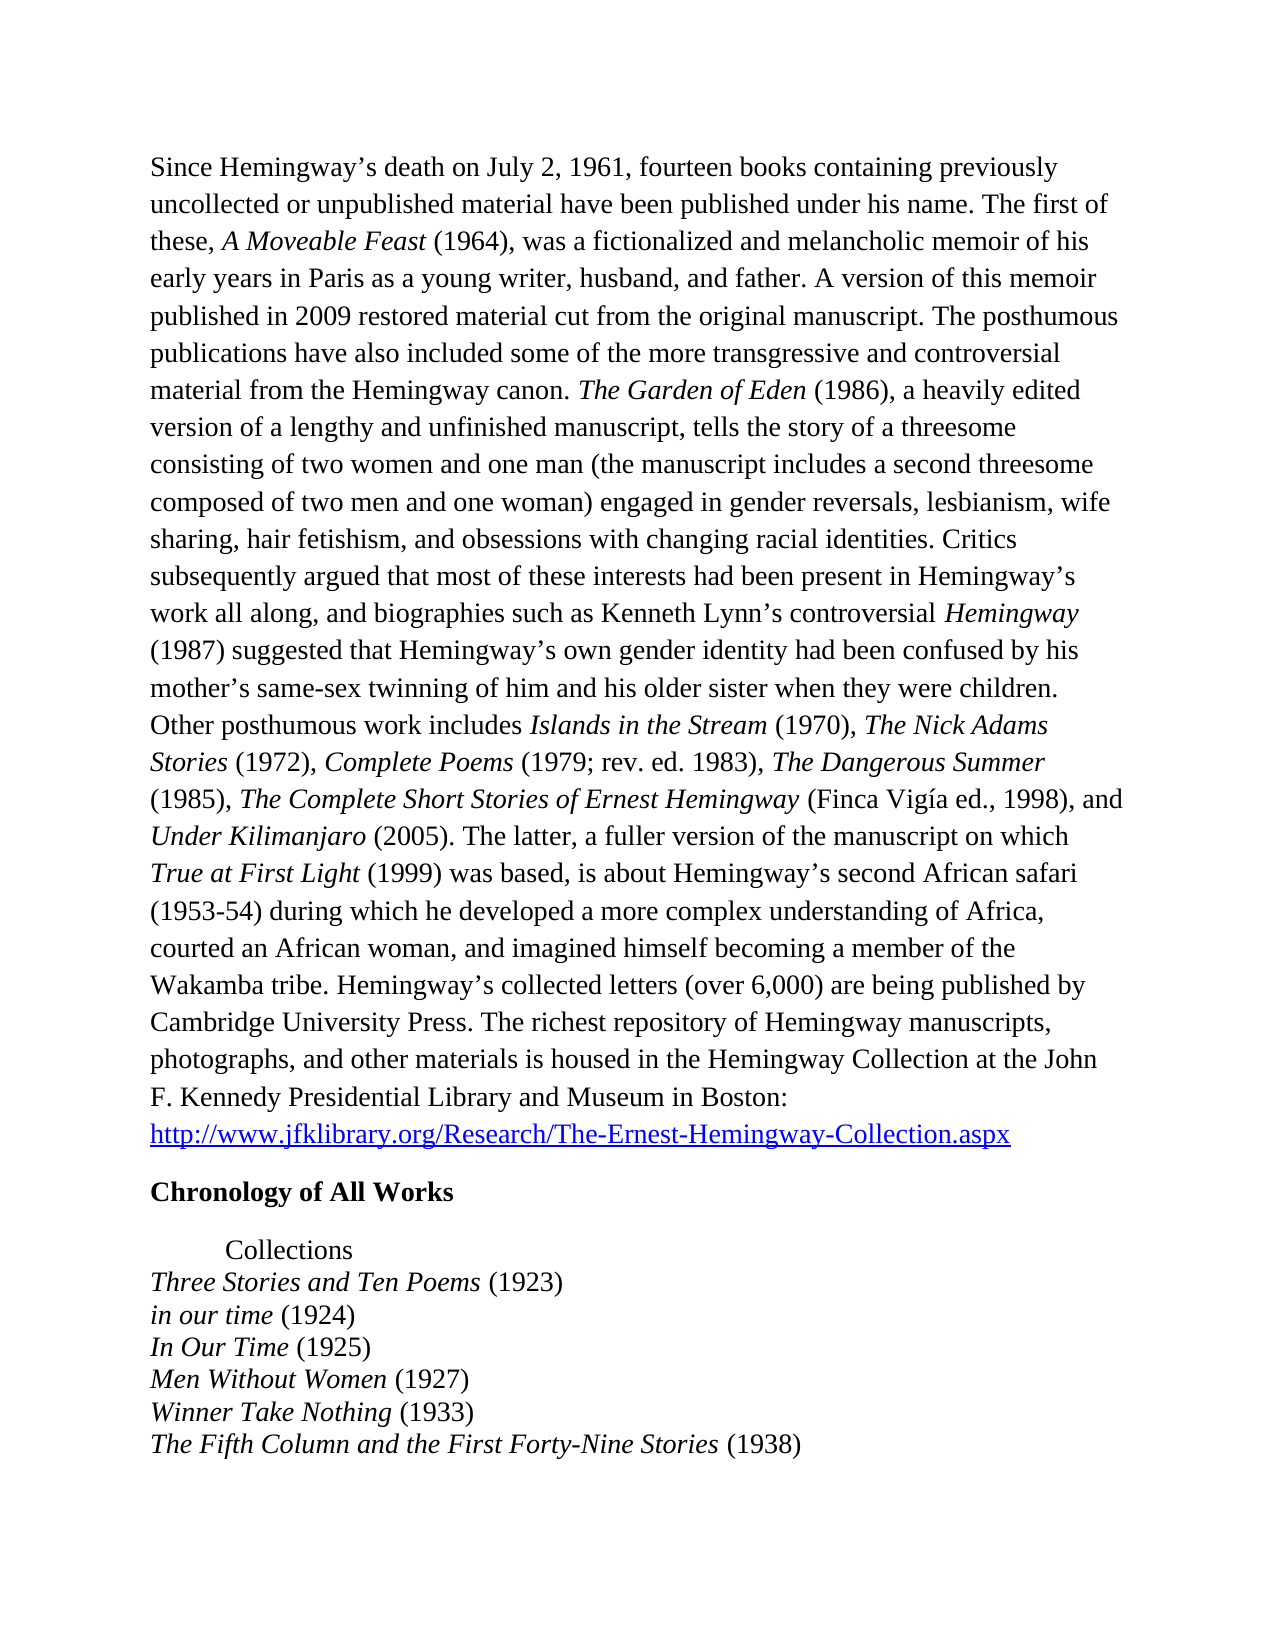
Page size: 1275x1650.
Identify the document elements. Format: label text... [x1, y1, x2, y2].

text Winner Take Nothing (1933) [150, 1395, 1125, 1427]
text in our time (1924) [150, 1298, 1125, 1330]
text Men Without Women (1927) [150, 1362, 1125, 1395]
text Collections [150, 1233, 1125, 1265]
text In Our Time (1925) [150, 1330, 1125, 1362]
text Chronology of All Works [150, 1175, 1125, 1207]
text The Fifth Column and the First Forty-Nine Stories (1938) [150, 1427, 1125, 1460]
text Three Stories and Ten Poems (1923) [150, 1265, 1125, 1298]
text Since Hemingway’s death on July 2, 1961, fourteen books containing previously uncollected or unpublished material have been published under his name. The first of these, A Moveable Feast (1964), was a fictionalized and melancholic memoir of his early years in Paris as a young writer, husband, and father. A version of this memoir published in 2009 restored material cut from the original manuscript. The posthumous publications have also included some of the more transgressive and controversial material from the Hemingway canon. The Garden of Eden (1986), a heavily edited version of a lengthy and unfinished manuscript, tells the story of a threesome consisting of two women and one man (the manuscript includes a second threesome composed of two men and one woman) engaged in gender reversals, lesbianism, wife sharing, hair fetishism, and obsessions with changing racial identities. Critics subsequently argued that most of these interests had been present in Hemingway’s work all along, and biographies such as Kenneth Lynn’s controversial Hemingway (1987) suggested that Hemingway’s own gender identity had been confused by his mother’s same-sex twinning of him and his older sister when they were children. Other posthumous work includes Islands in the Stream (1970), The Nick Adams Stories (1972), Complete Poems (1979; rev. ed. 1983), The Dangerous Summer (1985), The Complete Short Stories of Ernest Hemingway (Finca Vigía ed., 1998), and Under Kilimanjaro (2005). The latter, a fuller version of the manuscript on which True at First Light (1999) was based, is about Hemingway’s second African safari (1953-54) during which he developed a more complex understanding of Africa, courted an African woman, and imagined himself becoming a member of the Wakamba tribe. Hemingway’s collected letters (over 6,000) are being published by Cambridge University Press. The richest repository of Hemingway manuscripts, photographs, and other materials is housed in the Hemingway Collection at the John F. Kennedy Presidential Library and Museum in Boston: http://www.jfklibrary.org/Research/The-Ernest-Hemingway-Collection.aspx [150, 150, 1125, 1149]
